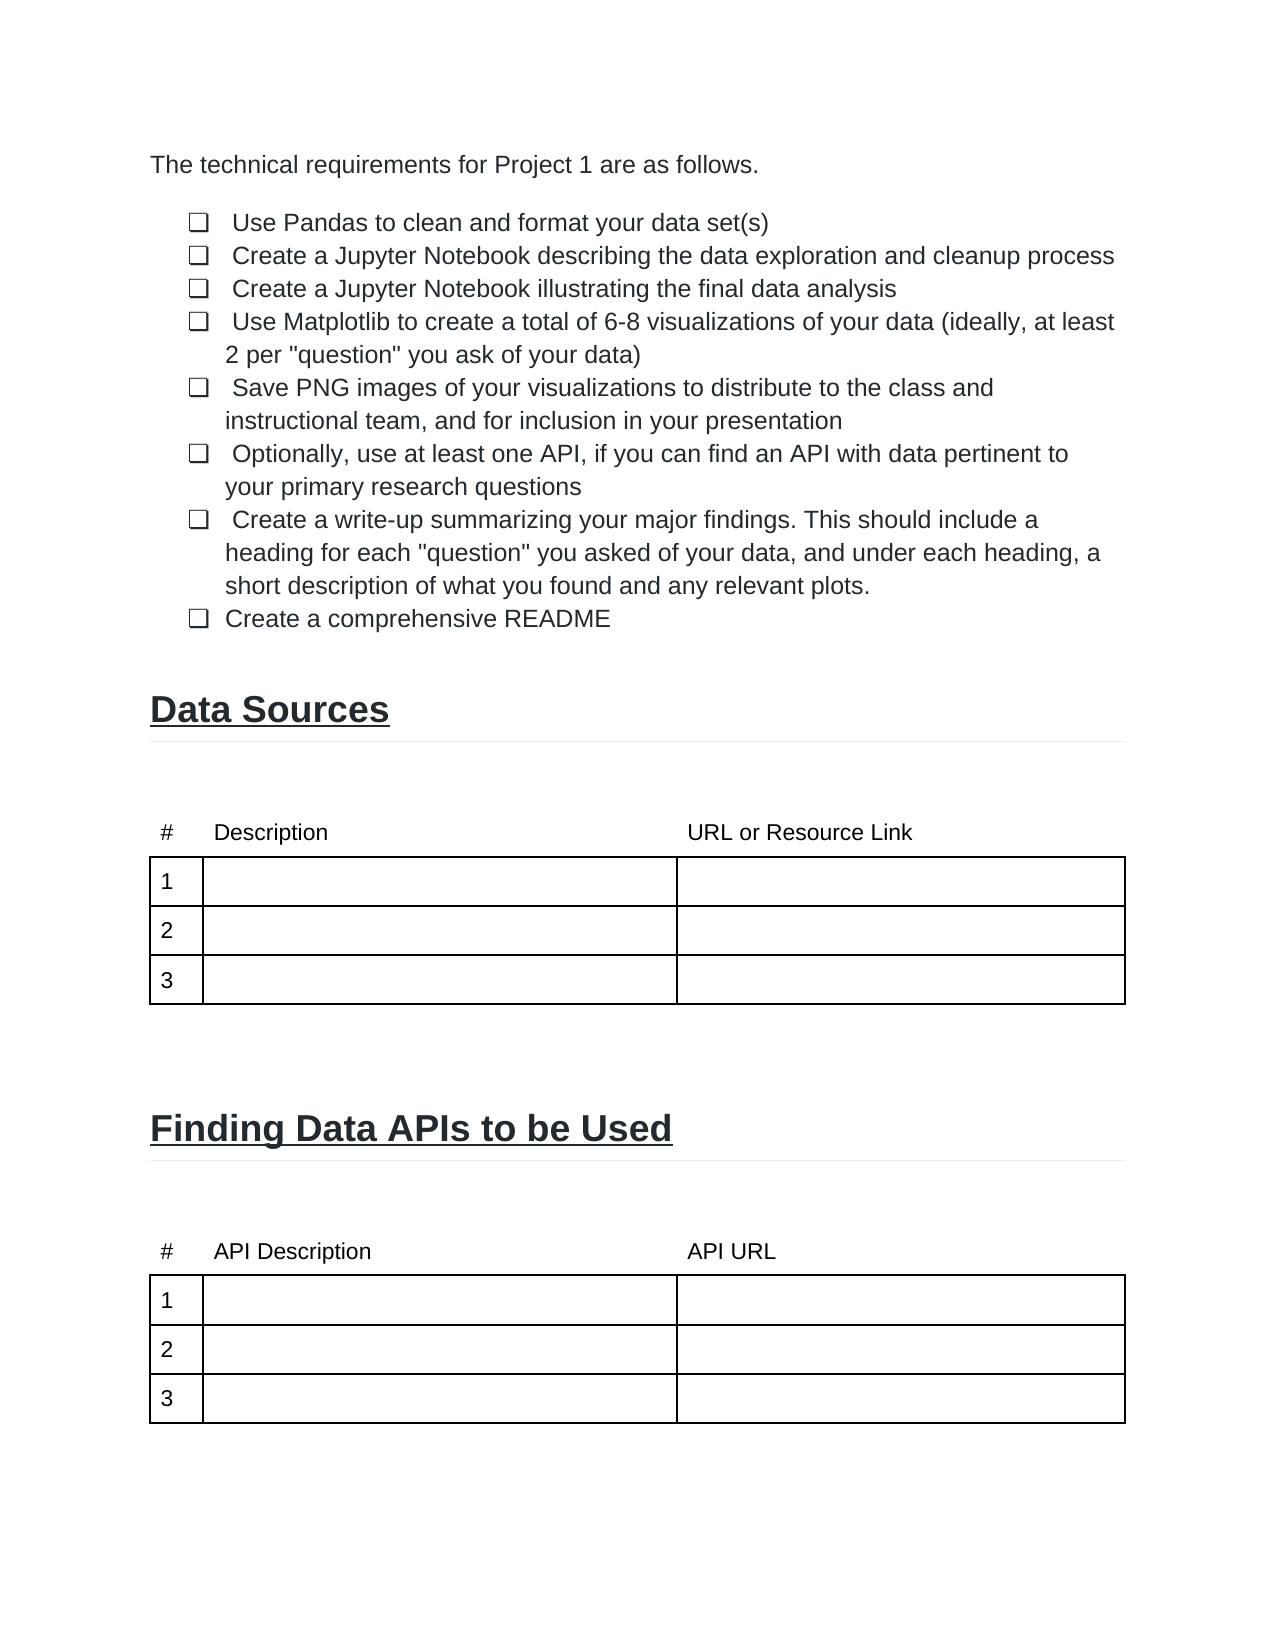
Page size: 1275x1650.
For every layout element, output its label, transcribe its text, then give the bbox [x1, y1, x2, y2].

table_cell 2 [151, 1326, 202, 1373]
text The technical requirements for Project 1 are as follows. [150, 150, 1125, 179]
table_cell 3 [151, 1375, 202, 1422]
subtitle Data Sources [150, 687, 1125, 741]
table_cell [678, 1326, 1124, 1373]
list Create a Jupyter Notebook illustrating the final data analysis [187, 274, 1125, 303]
table_cell 3 [151, 956, 202, 1003]
table_header URL or Resource Link [677, 808, 1125, 856]
table_cell 1 [151, 1276, 202, 1324]
table_cell [204, 1326, 676, 1373]
list Create a write-up summarizing your major findings. This should include a heading for each "question" you asked of your data, and under each heading, a short description of what you found and any relevant plots. [187, 505, 1125, 600]
table_header API URL [677, 1227, 1125, 1274]
table_cell 2 [151, 907, 202, 954]
table_cell [204, 1375, 676, 1422]
list Create a comprehensive README [187, 604, 1125, 633]
list Use Matplotlib to create a total of 6-8 visualizations of your data (ideally, at least 2 per "question" you ask of your data) [187, 307, 1125, 369]
table_cell [678, 956, 1124, 1003]
table_cell [678, 1276, 1124, 1324]
list Save PNG images of your visualizations to distribute to the class and instructional team, and for inclusion in your presentation [187, 373, 1125, 435]
table_cell [204, 907, 676, 954]
table_header Description [203, 808, 677, 856]
table_cell [678, 1375, 1124, 1422]
subtitle Finding Data APIs to be Used [150, 1106, 1125, 1160]
table_cell 1 [151, 858, 202, 905]
table_cell [678, 858, 1124, 905]
table_header # [150, 1227, 203, 1274]
list Create a Jupyter Notebook describing the data exploration and cleanup process [187, 241, 1125, 270]
table_header # [150, 808, 203, 856]
list Optionally, use at least one API, if you can find an API with data pertinent to your primary research questions [187, 439, 1125, 501]
table_cell [204, 1276, 676, 1324]
table_cell [204, 858, 676, 905]
table_cell [204, 956, 676, 1003]
table_header API Description [203, 1227, 677, 1274]
list Use Pandas to clean and format your data set(s) [187, 208, 1125, 237]
table_cell [678, 907, 1124, 954]
